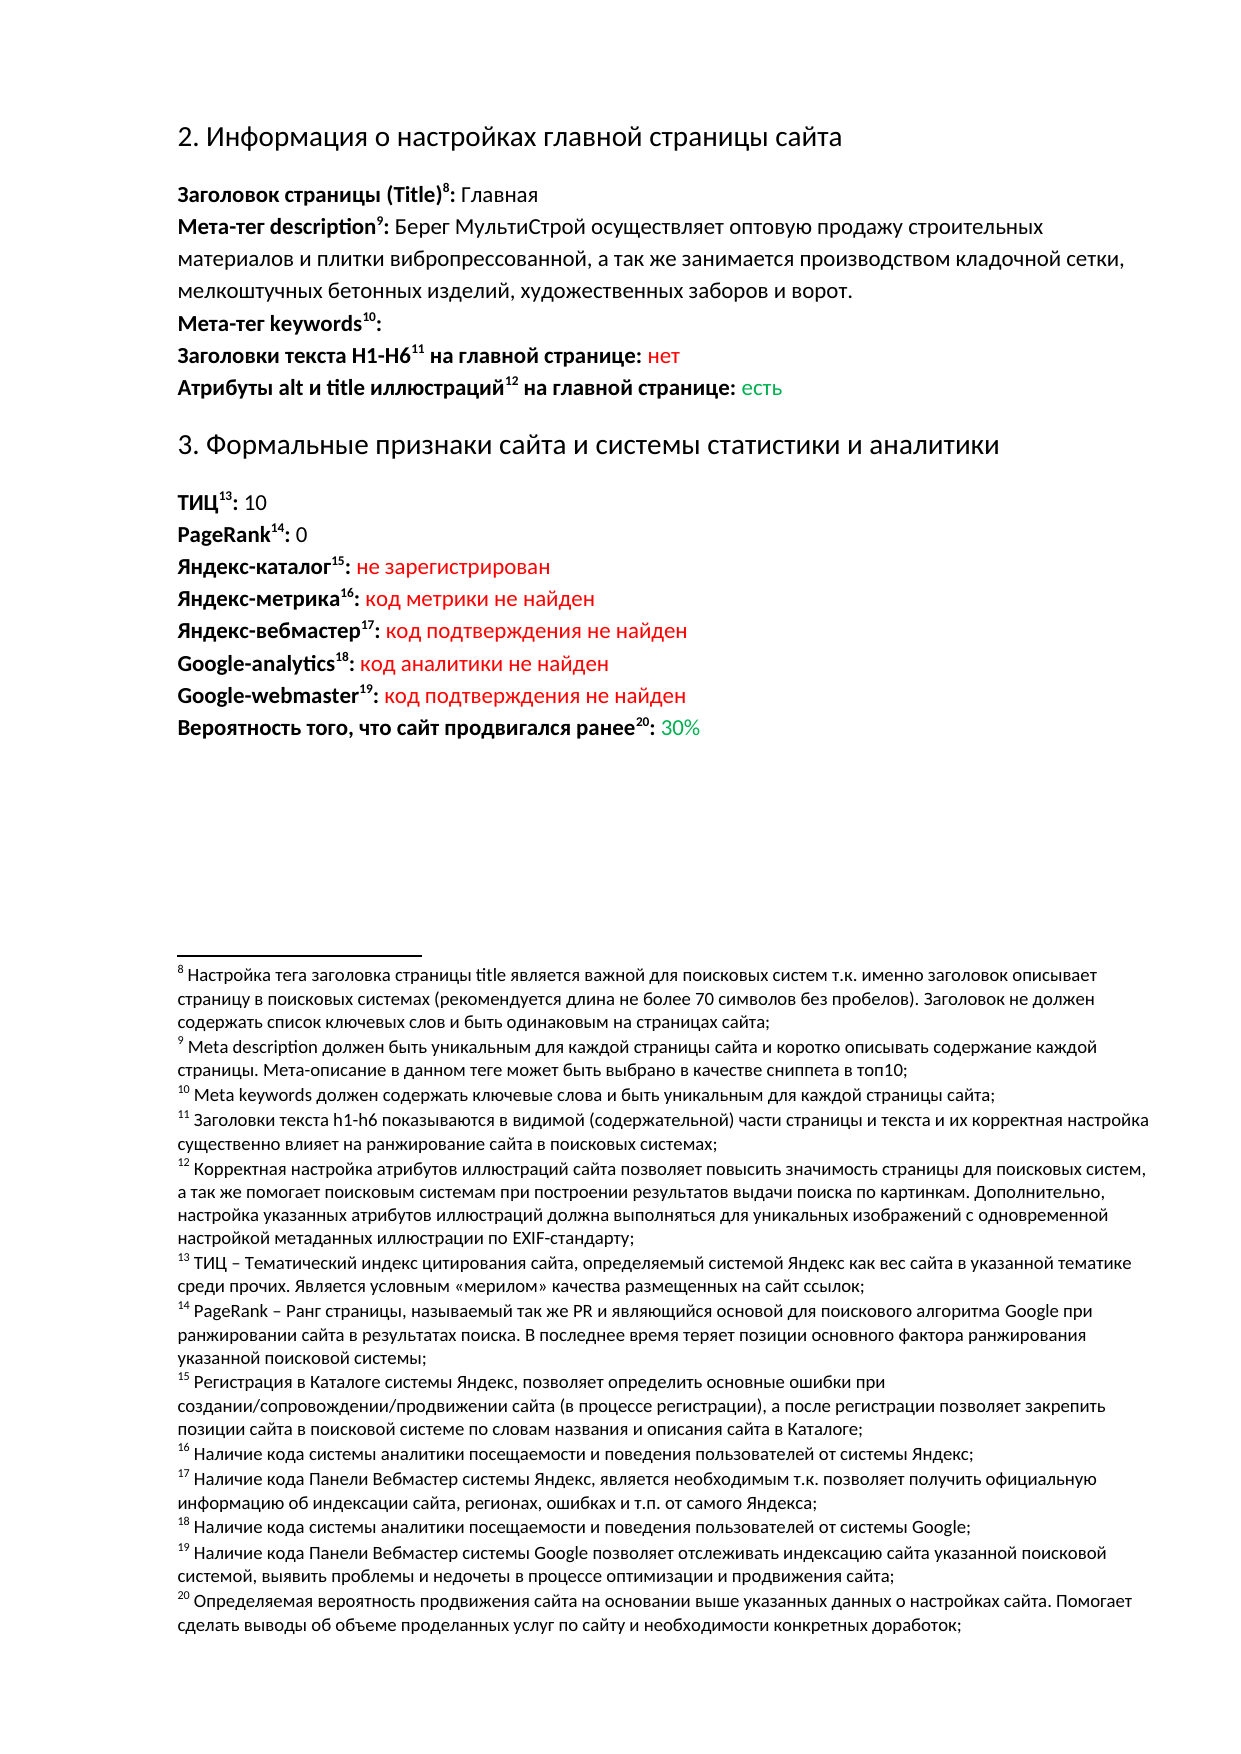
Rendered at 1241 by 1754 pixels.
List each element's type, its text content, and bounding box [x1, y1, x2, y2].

text 3. Формальные признаки сайта и системы статистики и аналитики [177, 426, 1152, 462]
text Заголовок страницы (Title): Главная Мета-тег description: Берег МультиСтрой осуществляет оптовую продажу строительных материалов и плитки вибропрессованной, а так же занимается производством кладочной сетки, мелкоштучных бетонных изделий, художественных заборов и ворот. Мета-тег keywords: Заголовки текста H1-H6 на главной странице: нет Атрибуты alt и title иллюстраций на главной странице: есть [177, 180, 1152, 401]
text ТИЦ: 10 PageRank: 0 Яндекс-каталог: не зарегистрирован Яндекс-метрика: код метрики не найден Яндекс-вебмастер: код подтверждения не найден Google-analytics: код аналитики не найден Google-webmaster: код подтверждения не найден Вероятность того, что сайт продвигался ранее: 30% [177, 488, 1152, 773]
text 2. Информация о настройках главной страницы сайта [177, 118, 1152, 154]
